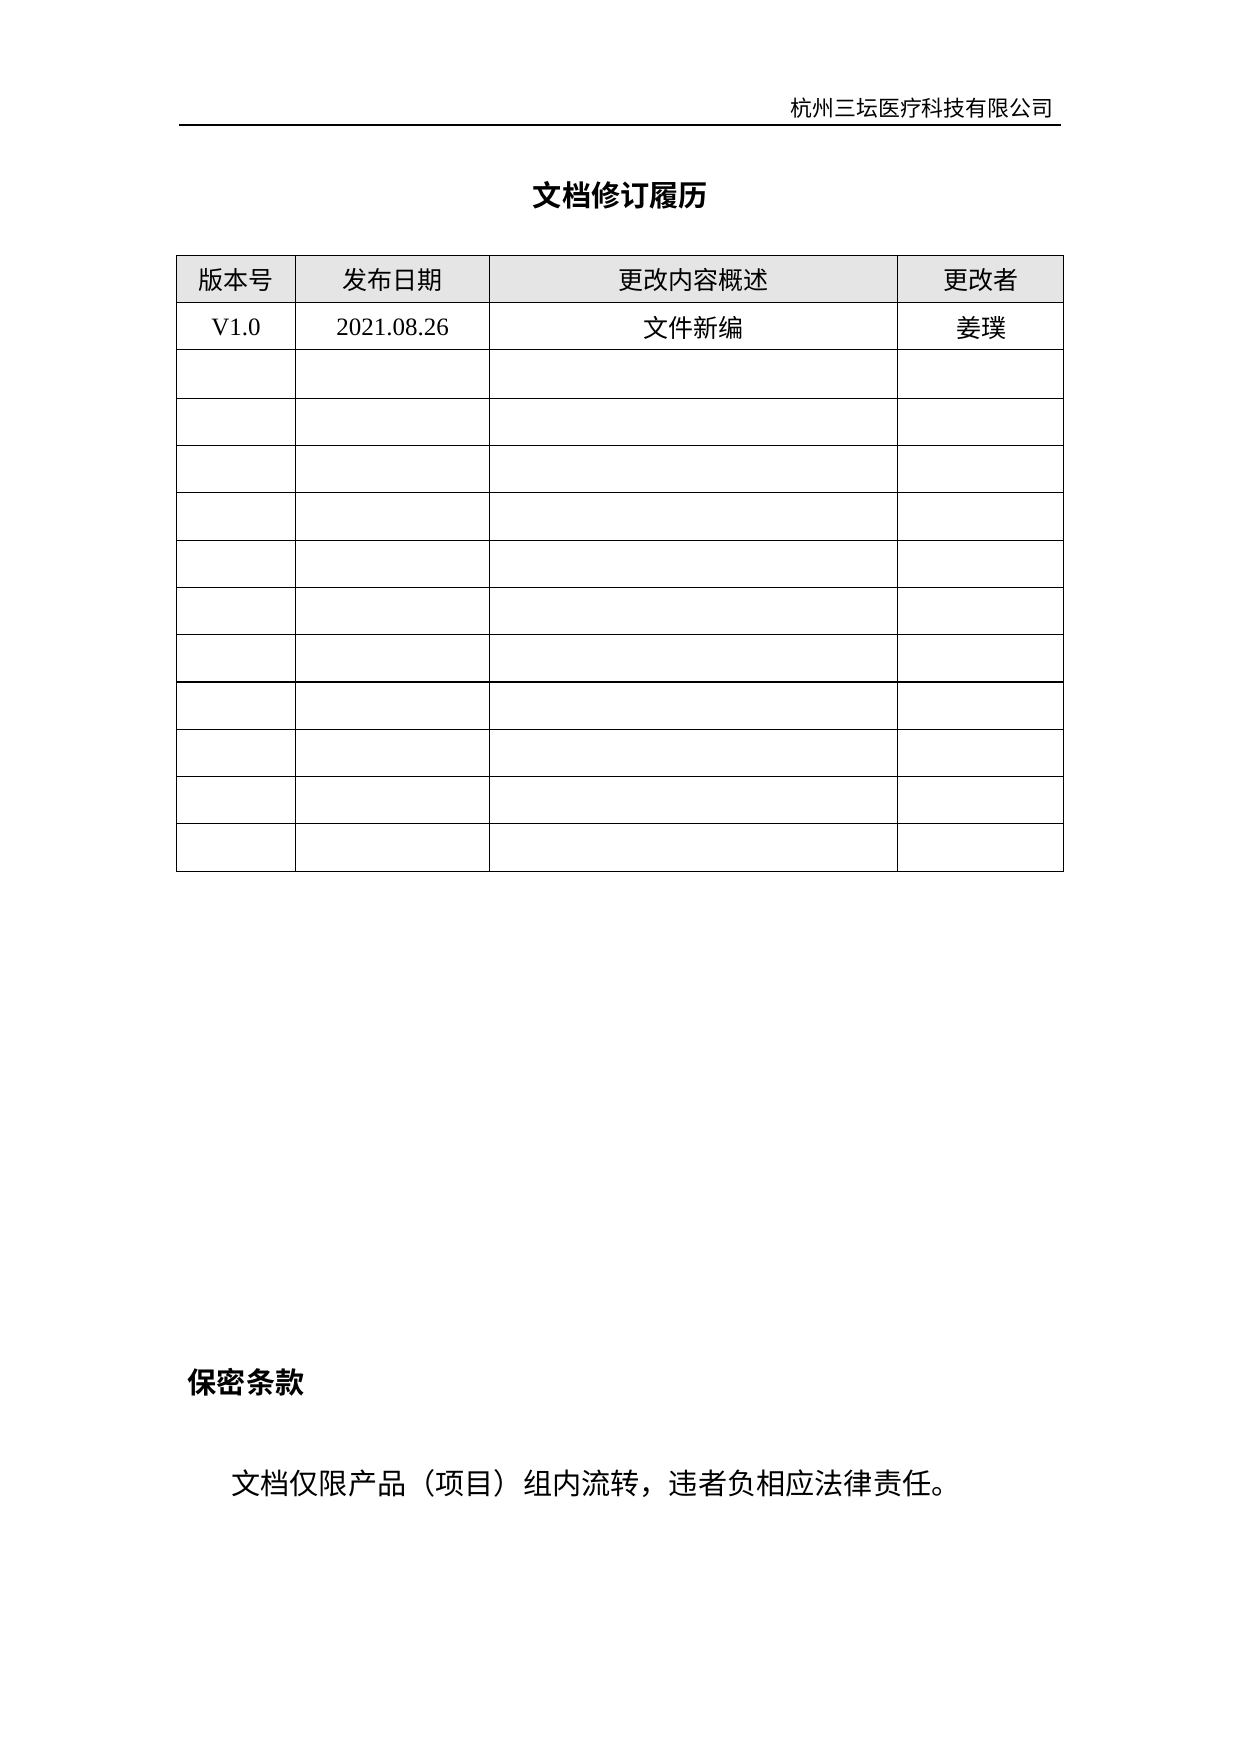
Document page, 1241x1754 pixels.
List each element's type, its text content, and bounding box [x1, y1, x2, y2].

table_cell [898, 683, 1063, 729]
table_cell [296, 777, 489, 823]
table_cell [177, 730, 295, 776]
table_cell [177, 446, 295, 492]
table_cell [490, 683, 897, 729]
table_cell [296, 588, 489, 634]
table_cell V1.0 [177, 303, 295, 349]
table_cell [490, 777, 897, 823]
table_cell [177, 493, 295, 539]
table_cell [177, 588, 295, 634]
table_header 更改者 [898, 256, 1063, 302]
table_cell [898, 350, 1063, 398]
table_cell [490, 493, 897, 539]
table_cell [898, 777, 1063, 823]
table_cell [898, 824, 1063, 871]
table_cell [296, 683, 489, 729]
table_cell [296, 824, 489, 871]
table_cell [490, 588, 897, 634]
table_cell [490, 635, 897, 681]
table_cell [490, 730, 897, 776]
text 文档修订履历 [187, 154, 1053, 233]
table_cell [296, 446, 489, 492]
table_header 更改内容概述 [490, 256, 897, 302]
table_cell [898, 635, 1063, 681]
table_cell [898, 493, 1063, 539]
table_cell [177, 350, 295, 398]
table_cell [490, 399, 897, 445]
table_cell [296, 635, 489, 681]
table_cell [296, 493, 489, 539]
table_cell [490, 350, 897, 398]
table_cell [296, 541, 489, 587]
text 文档仅限产品（项目）组内流转，违者负相应法律责任。 [187, 1442, 1053, 1521]
text 保密条款 [187, 1342, 1053, 1421]
table_cell [177, 399, 295, 445]
table_cell [490, 541, 897, 587]
table_cell [898, 399, 1063, 445]
table_cell [177, 683, 295, 729]
table_cell [898, 541, 1063, 587]
table_cell [490, 824, 897, 871]
table_cell [898, 588, 1063, 634]
table_cell [490, 446, 897, 492]
table_cell [898, 446, 1063, 492]
table_cell [296, 399, 489, 445]
table_cell 文件新编 [490, 303, 897, 349]
table_cell [177, 777, 295, 823]
table_header 发布日期 [296, 256, 489, 302]
table_header 版本号 [177, 256, 295, 302]
table_cell [296, 350, 489, 398]
table_cell [177, 635, 295, 681]
table_cell [898, 730, 1063, 776]
table_cell [177, 824, 295, 871]
table_cell 2021.08.26 [296, 303, 489, 349]
table_cell [296, 730, 489, 776]
table_cell [177, 541, 295, 587]
table_cell 姜璞 [898, 303, 1063, 349]
